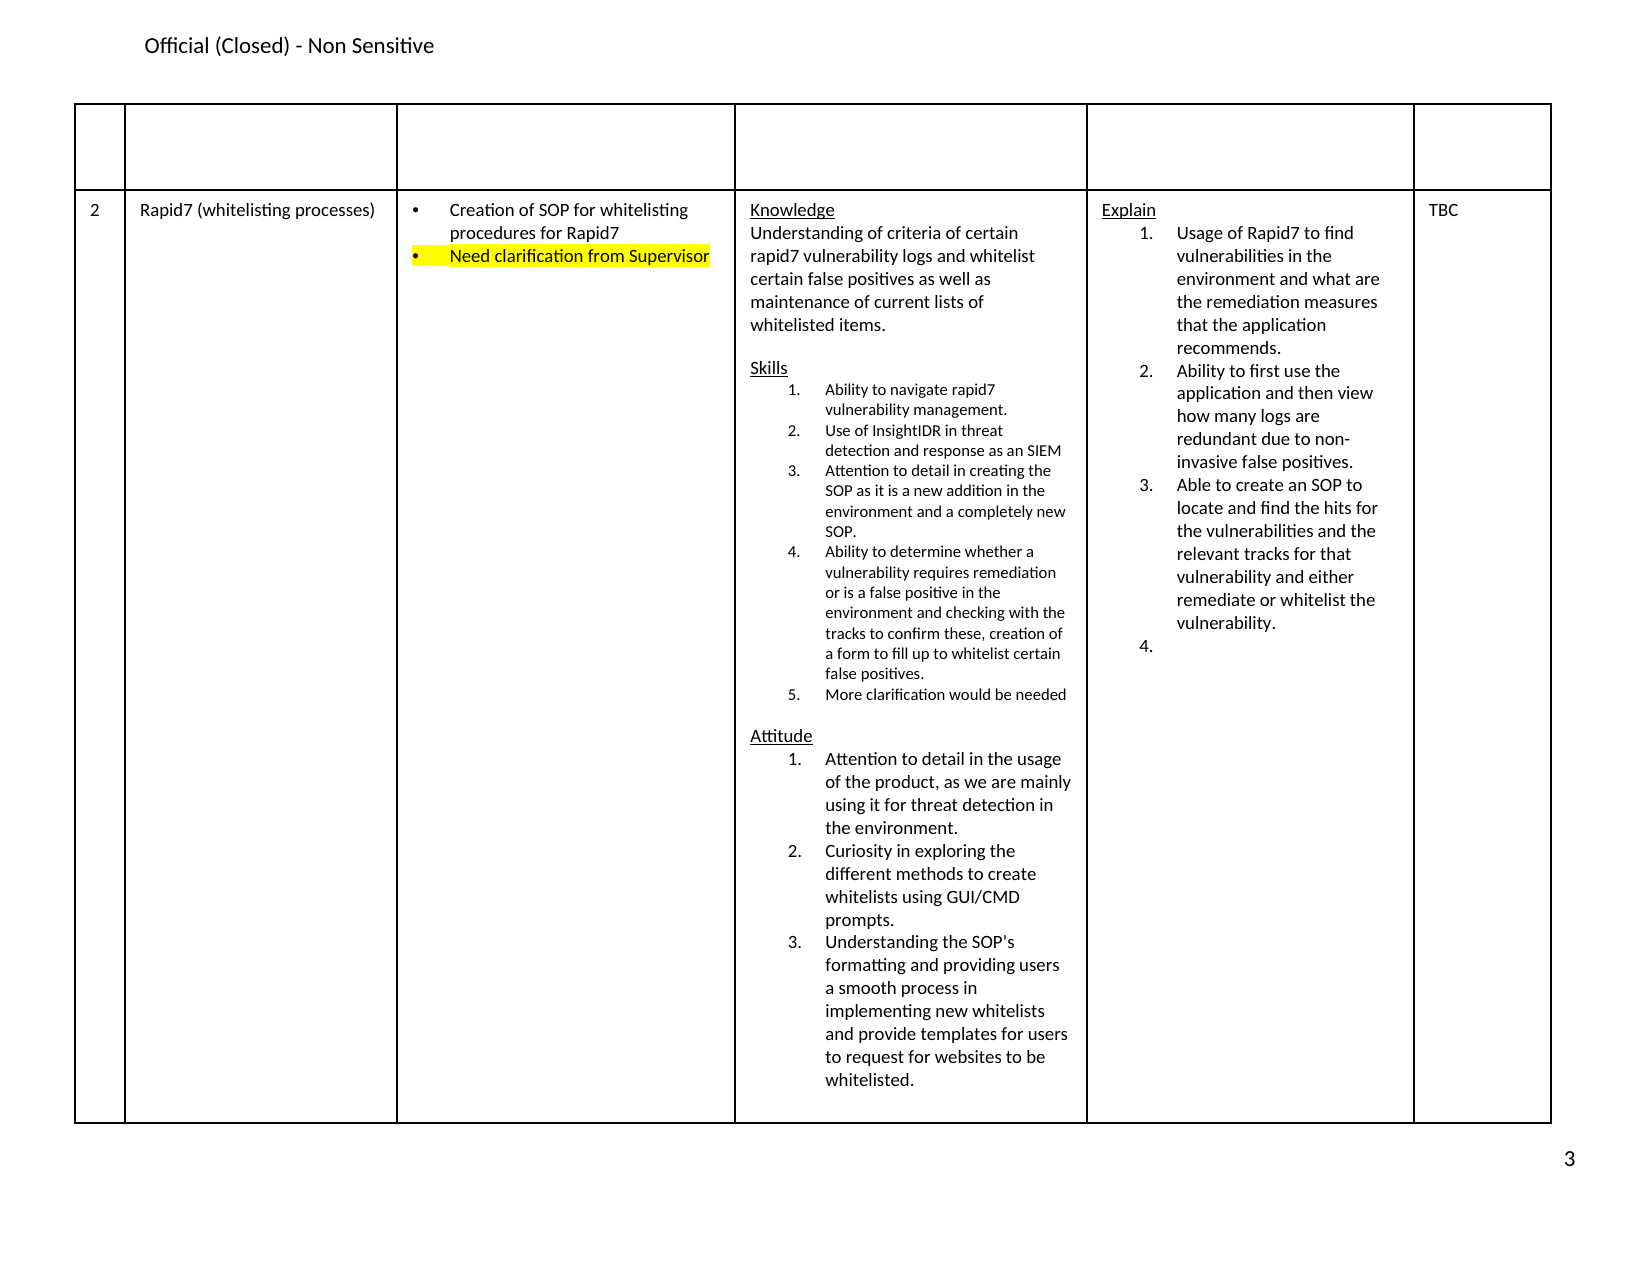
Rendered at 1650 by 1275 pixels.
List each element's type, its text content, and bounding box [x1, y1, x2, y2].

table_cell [126, 191, 396, 1122]
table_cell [398, 191, 734, 1122]
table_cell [736, 191, 1086, 1122]
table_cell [1415, 105, 1550, 189]
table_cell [126, 105, 396, 189]
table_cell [1088, 105, 1413, 189]
table_cell 2 [76, 191, 124, 1122]
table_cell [1088, 191, 1413, 1122]
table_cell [736, 105, 1086, 189]
table_cell 1 [76, 105, 124, 189]
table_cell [398, 105, 734, 189]
table_cell TBC [1415, 191, 1550, 1122]
